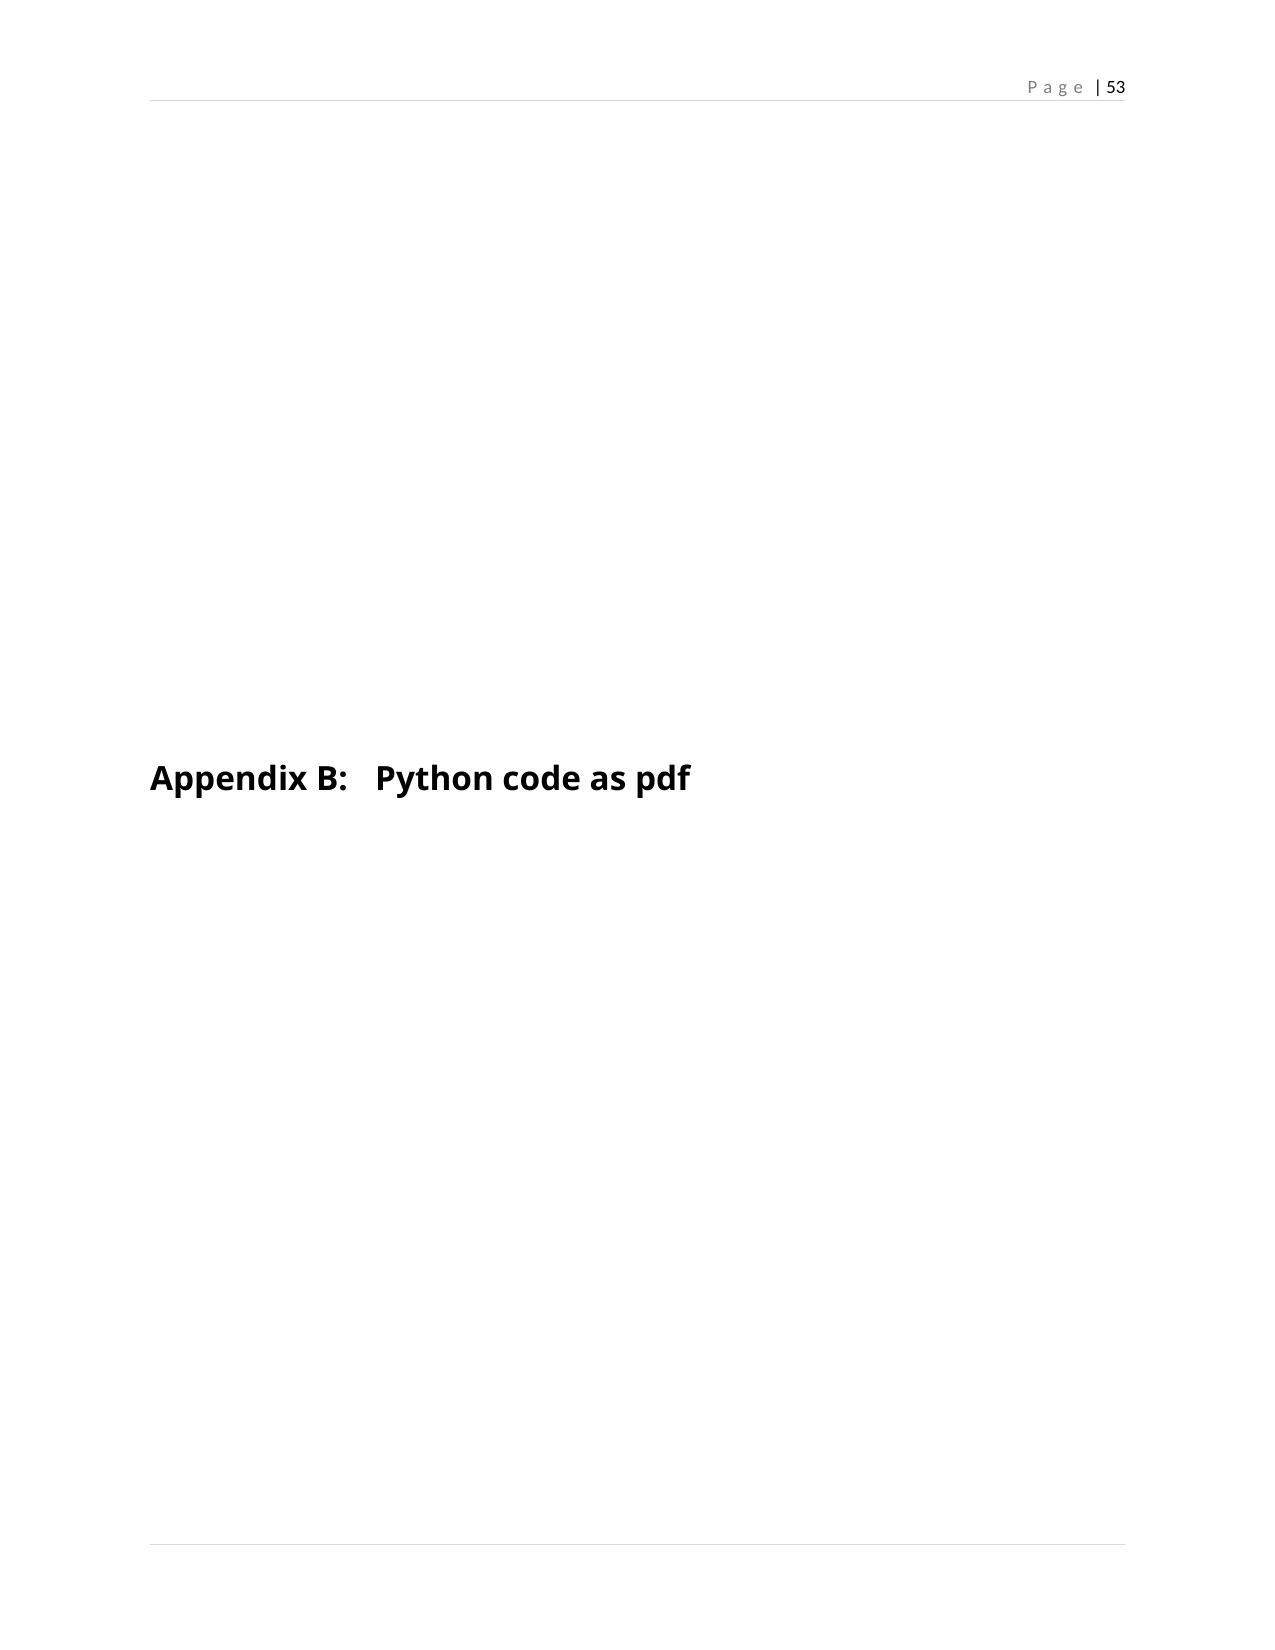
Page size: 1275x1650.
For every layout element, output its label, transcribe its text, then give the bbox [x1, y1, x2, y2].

subtitle Appendix B: Python code as pdf [150, 755, 1125, 800]
